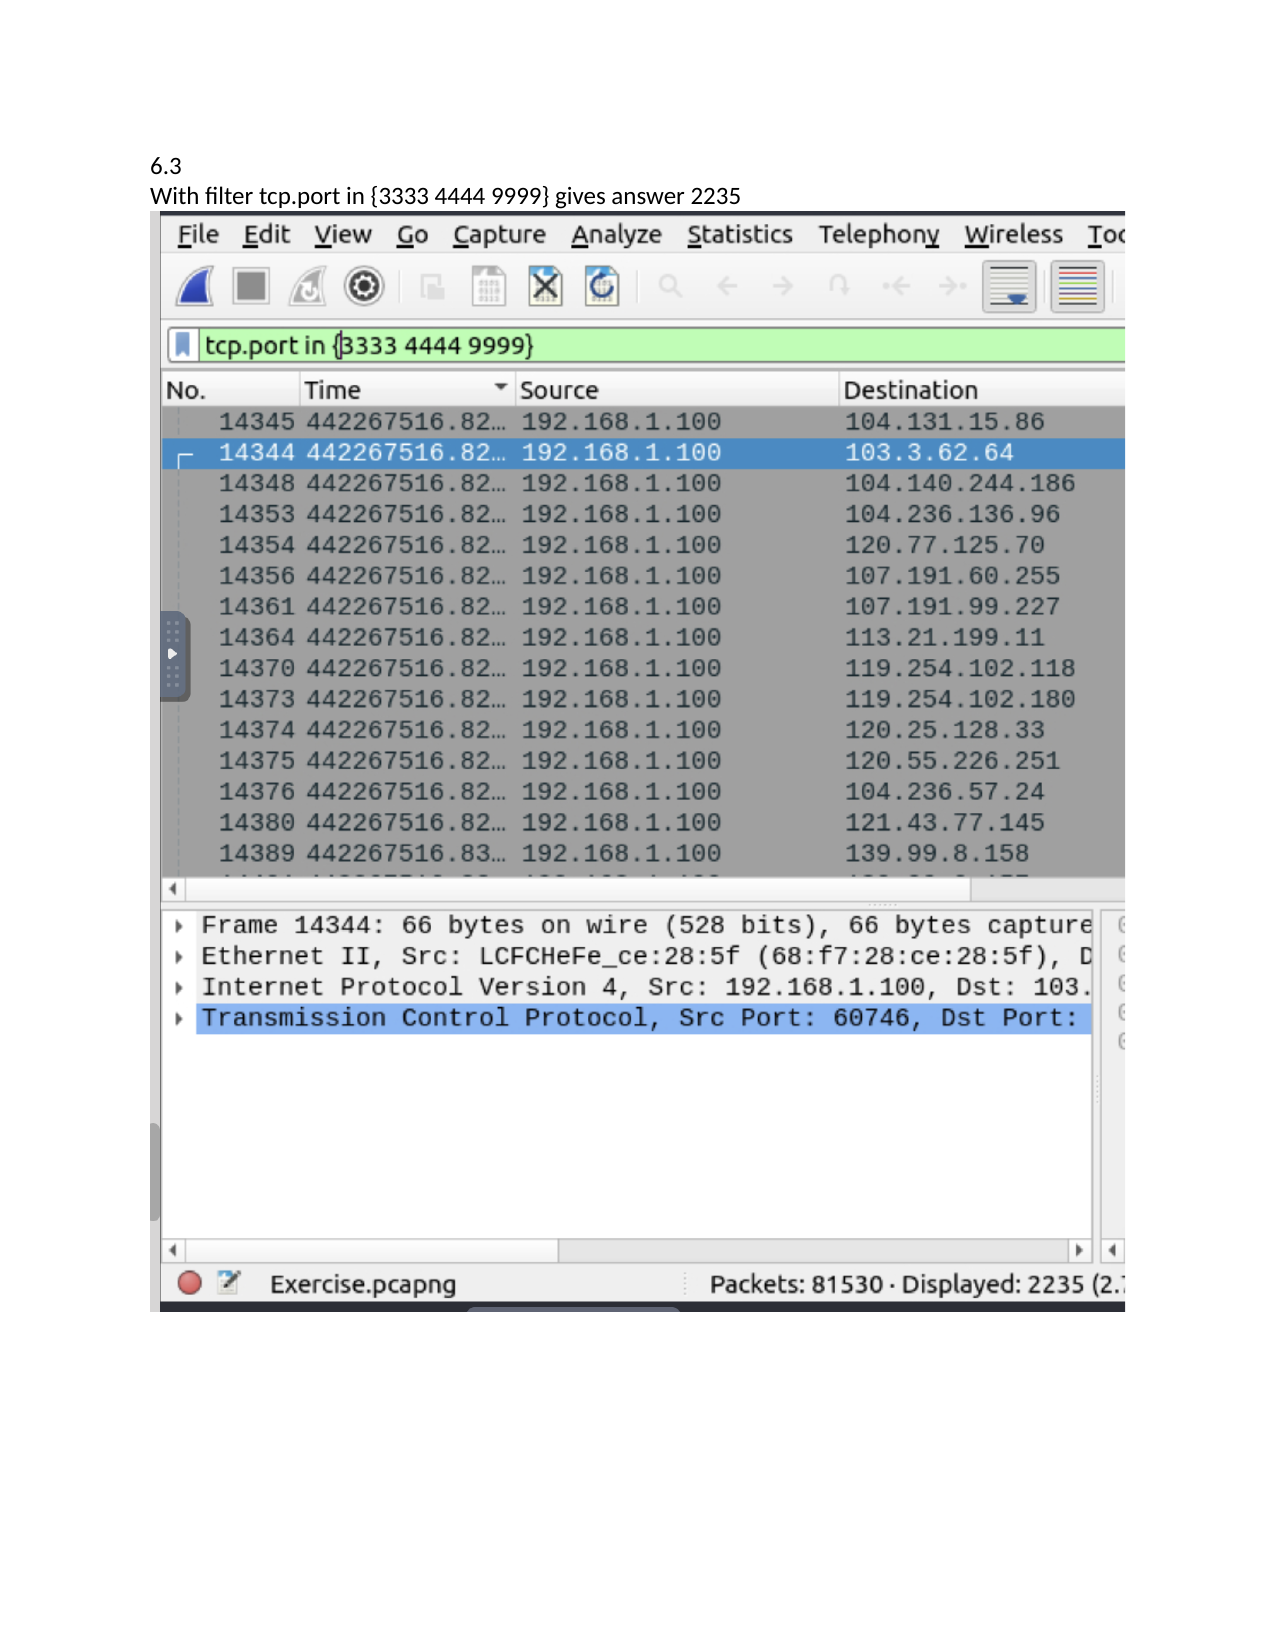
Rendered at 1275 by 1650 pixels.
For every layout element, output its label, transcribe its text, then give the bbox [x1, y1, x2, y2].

text With filter tcp.port in {3333 4444 9999} gives answer 2235 [150, 181, 1125, 211]
text 6.3 [150, 150, 1125, 181]
picture [150, 211, 1125, 1312]
